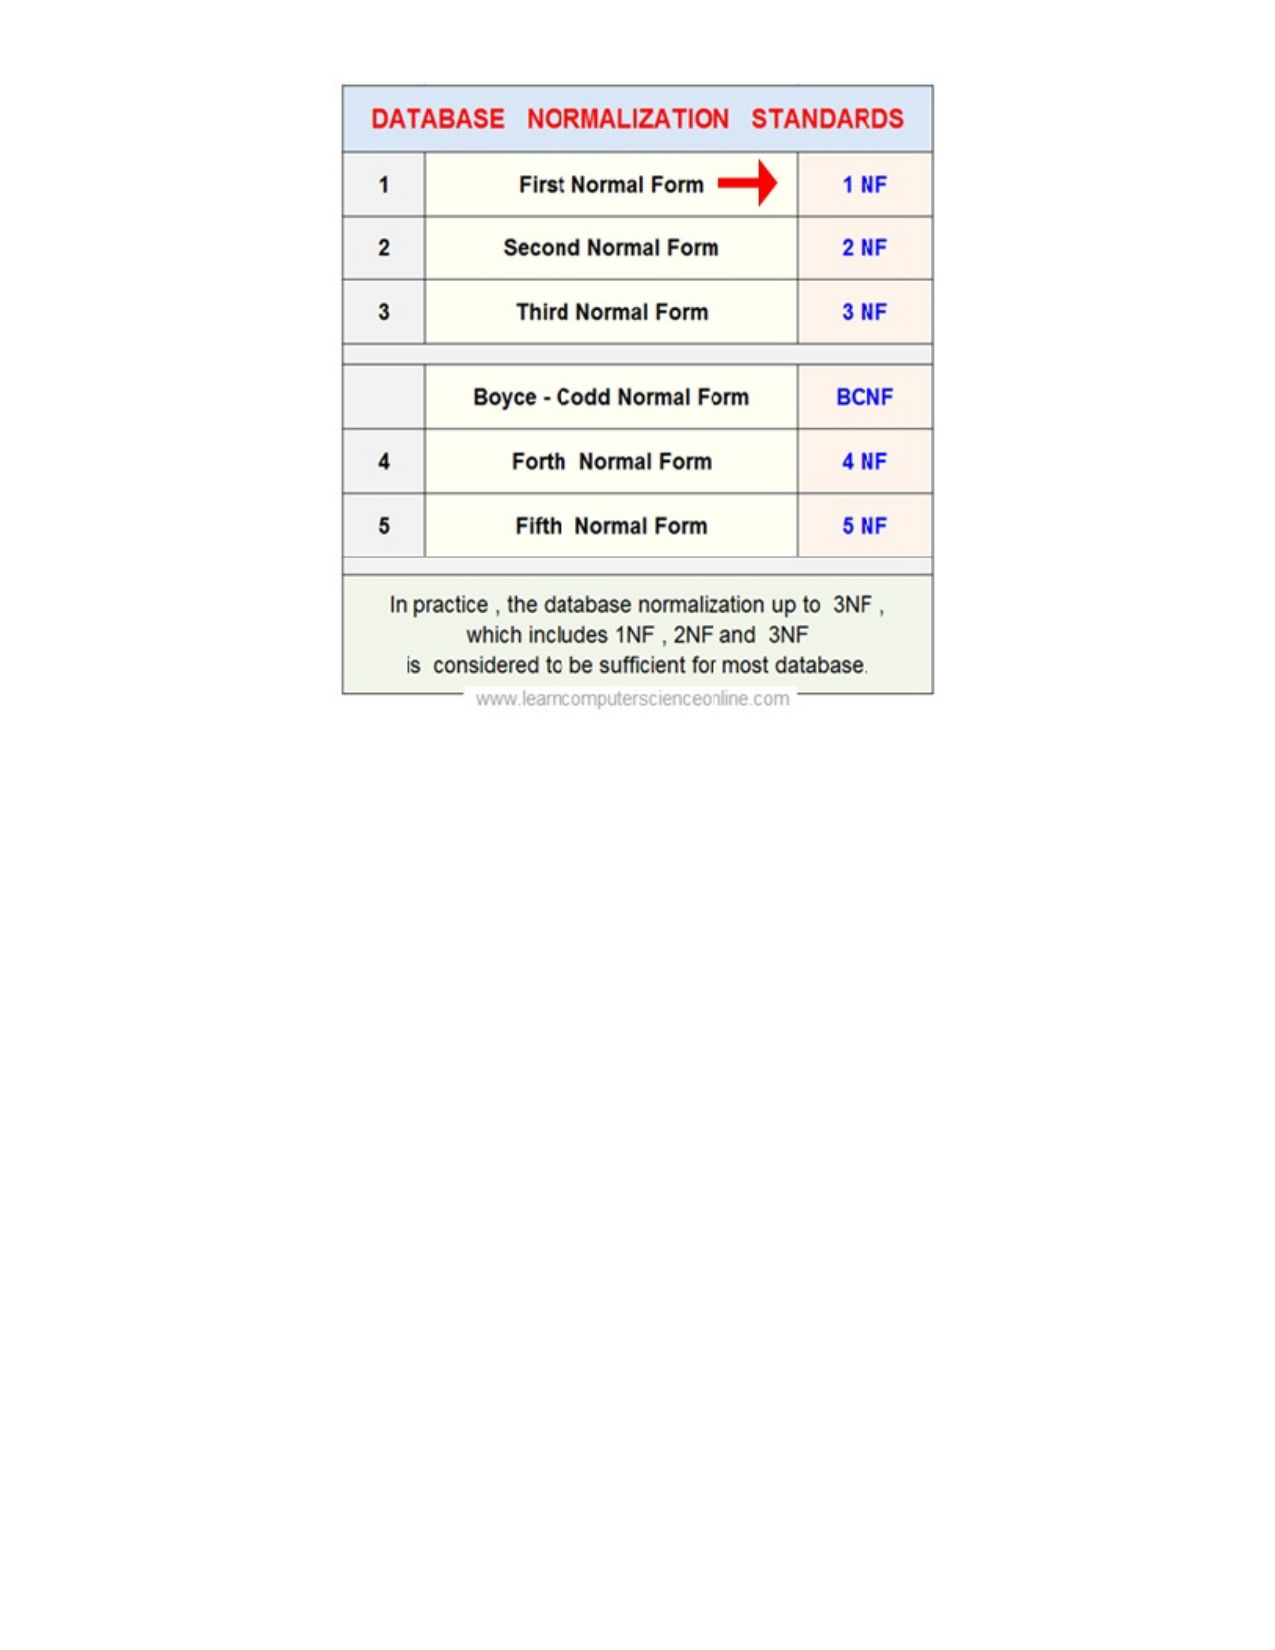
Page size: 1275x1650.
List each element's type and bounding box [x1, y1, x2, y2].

picture [331, 75, 944, 718]
